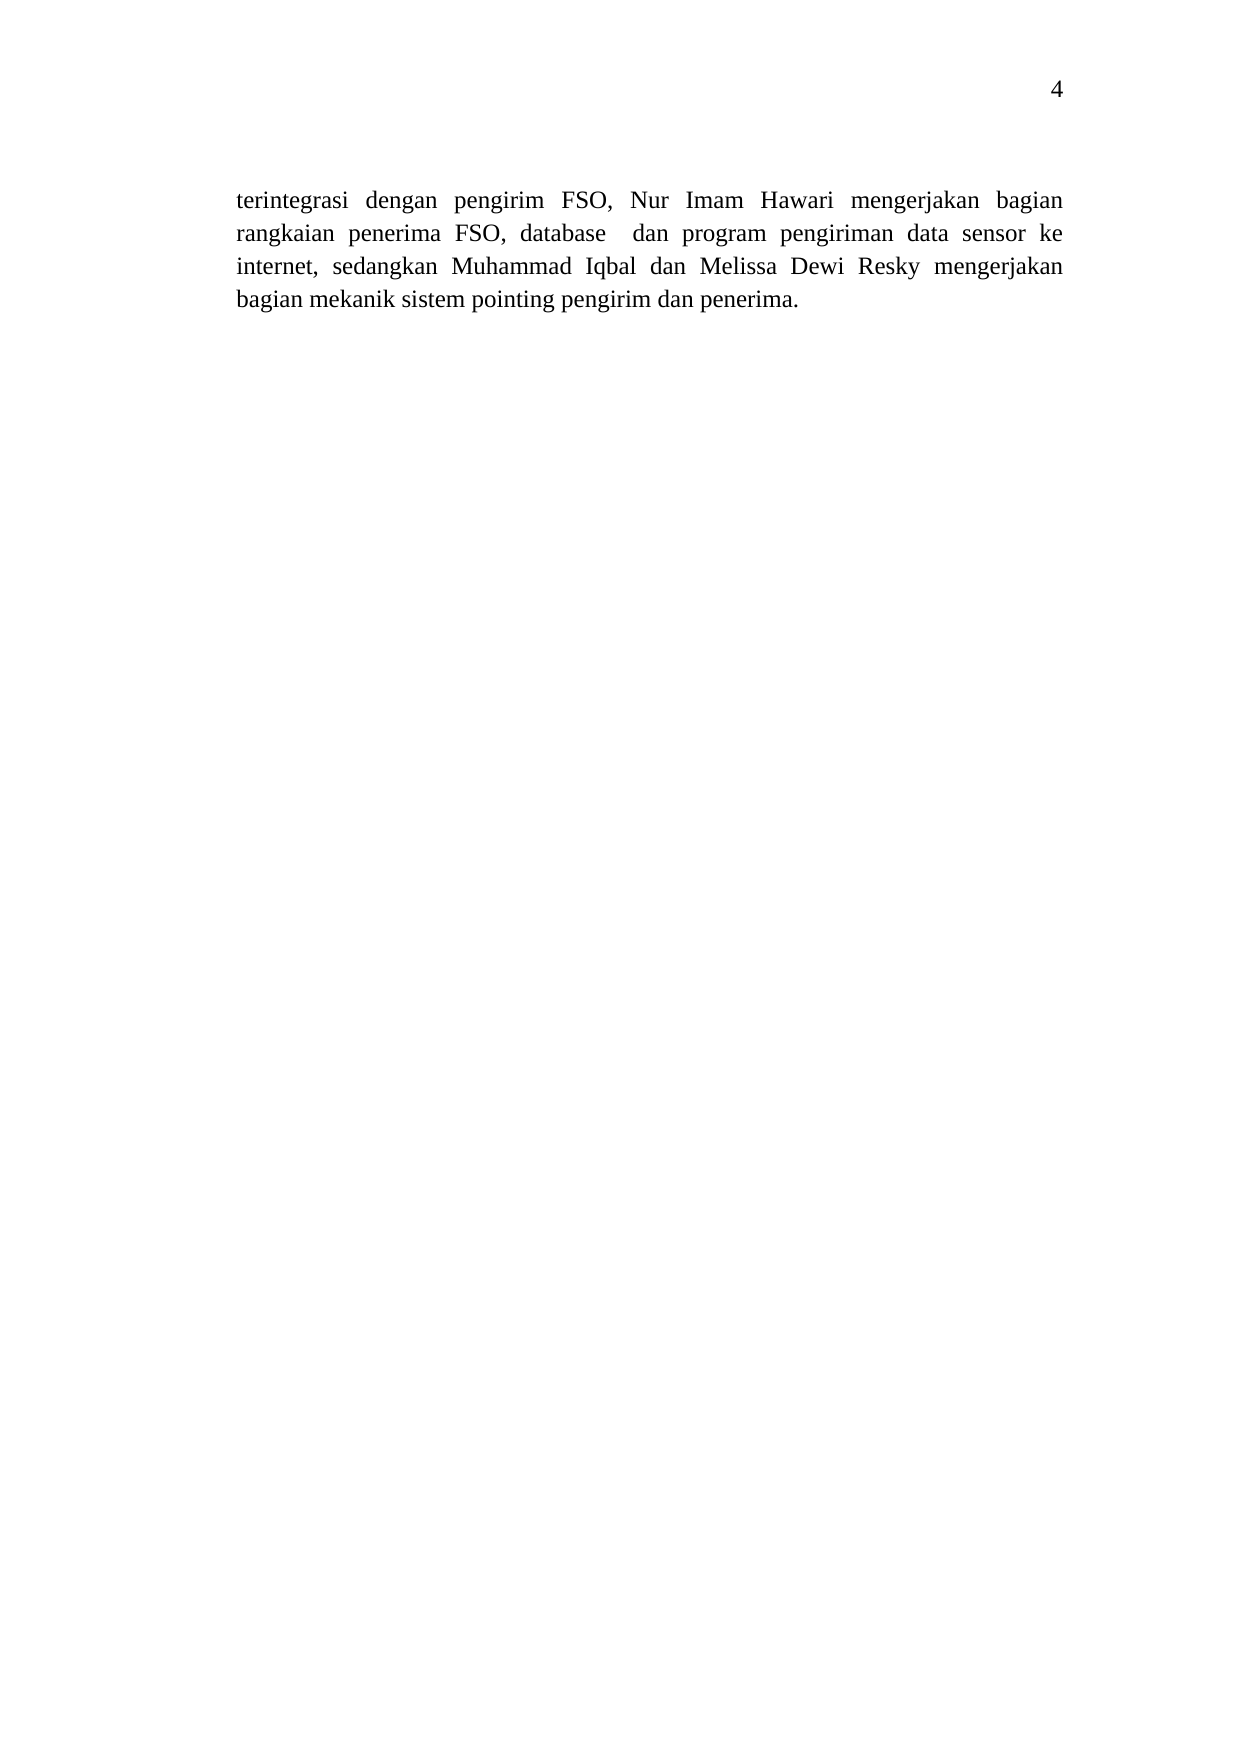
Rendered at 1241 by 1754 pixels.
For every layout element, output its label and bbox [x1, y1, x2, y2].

text [236, 185, 1063, 313]
